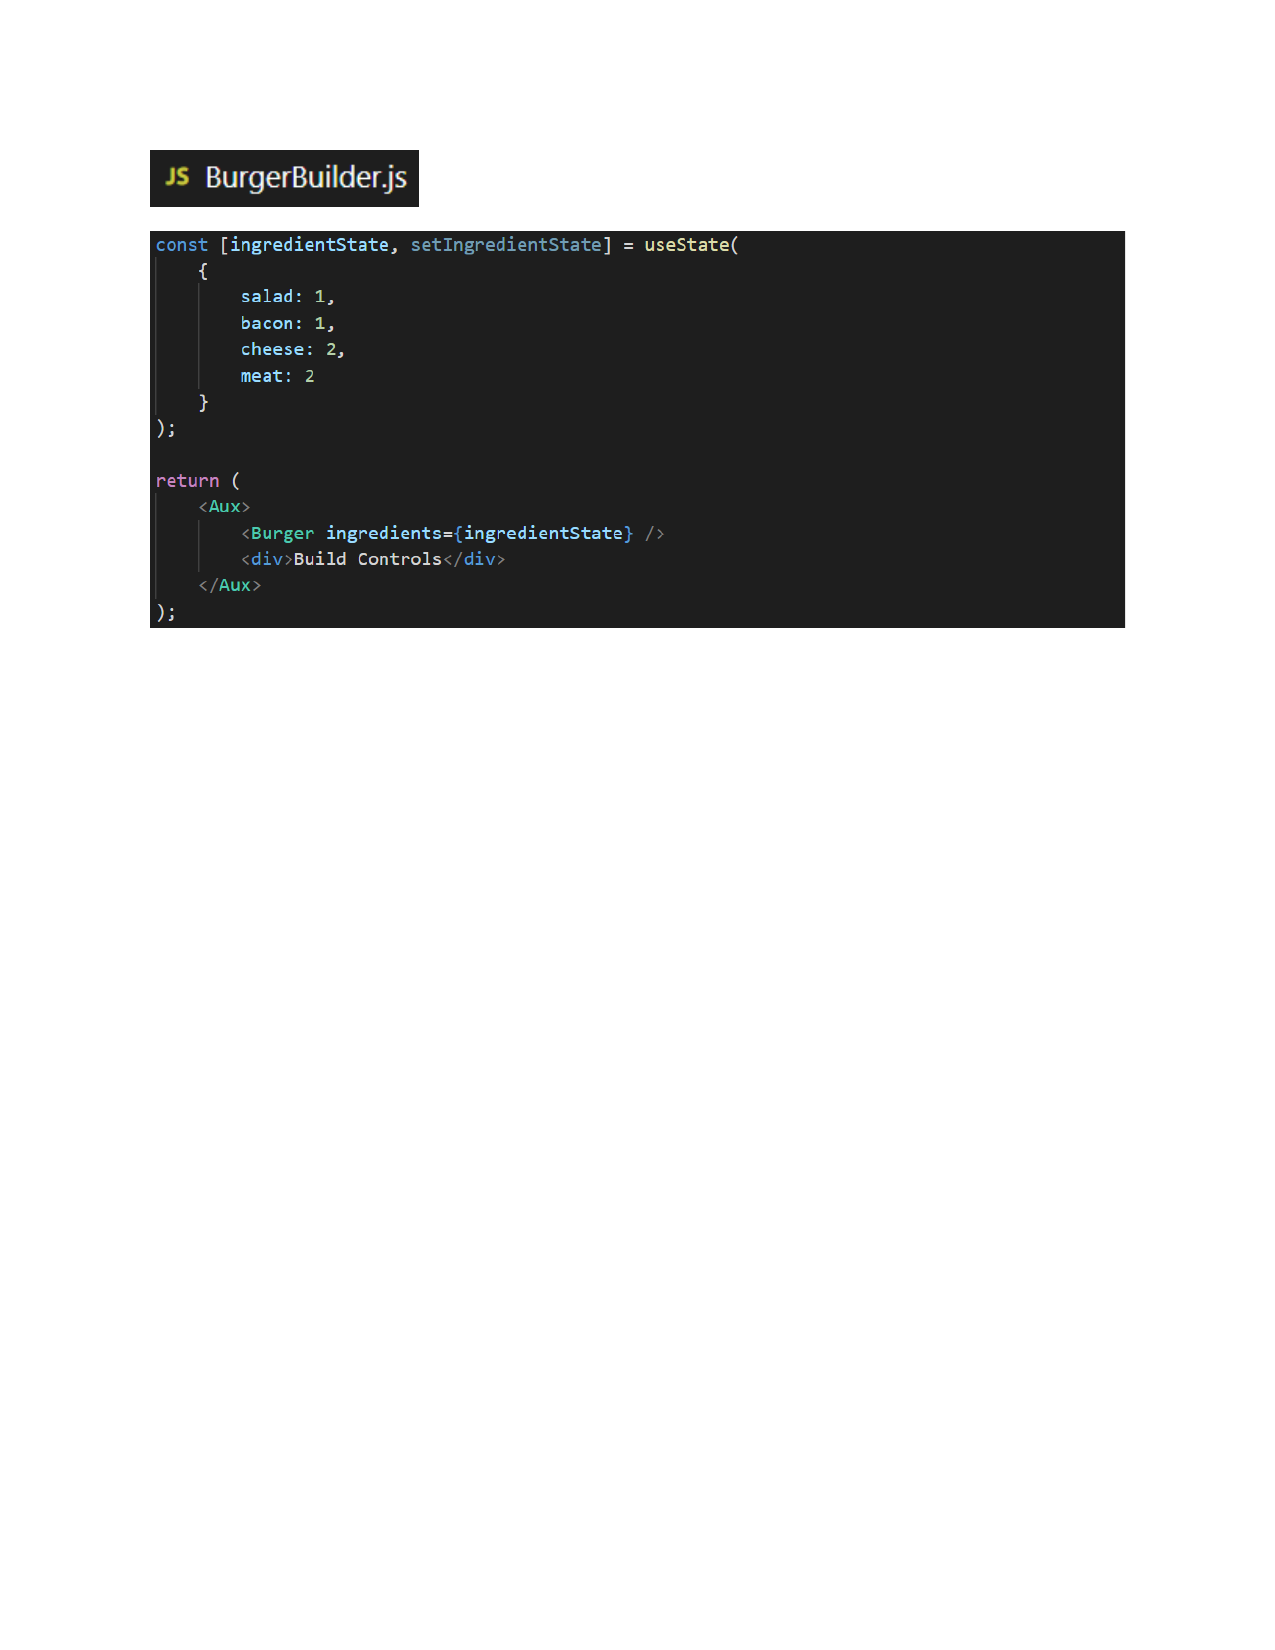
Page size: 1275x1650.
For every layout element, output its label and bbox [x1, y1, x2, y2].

picture [150, 150, 419, 207]
picture [150, 231, 1125, 628]
